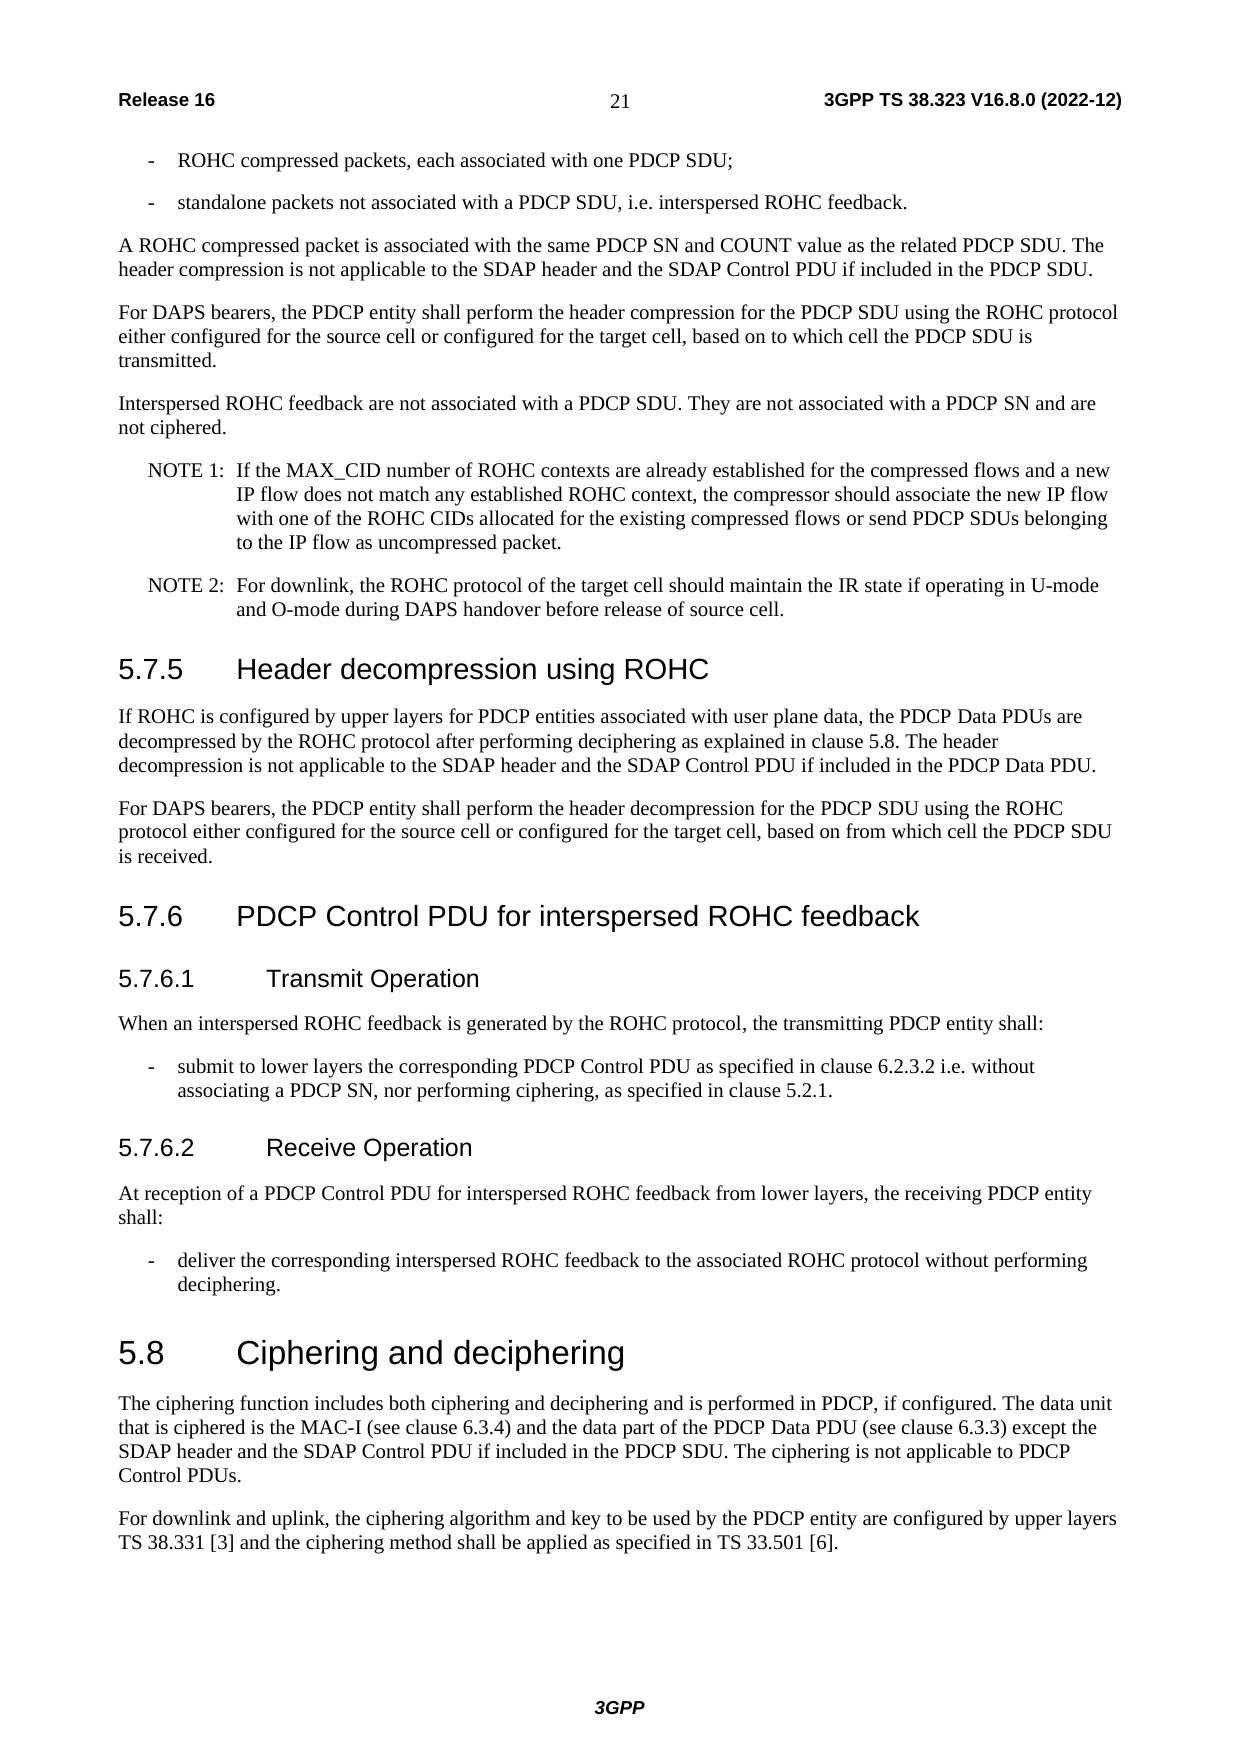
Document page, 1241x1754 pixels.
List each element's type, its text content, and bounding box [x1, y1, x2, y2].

text NOTE 2: For downlink, the ROHC protocol of the target cell should maintain the IR state if operating in U-mode and O-mode during DAPS handover before release of source cell. [148, 573, 1122, 621]
text At reception of a PDCP Control PDU for interspersed ROHC feedback from lower layers, the receiving PDCP entity shall: [118, 1181, 1122, 1229]
text For downlink and uplink, the ciphering algorithm and key to be used by the PDCP entity are configured by upper layers TS 38.331 [3] and the ciphering method shall be applied as specified in TS 33.501 [6]. [118, 1506, 1122, 1554]
text - standalone packets not associated with a PDCP SDU, i.e. interspersed ROHC feedback. [148, 190, 1122, 214]
text If ROHC is configured by upper layers for PDCP entities associated with user plane data, the PDCP Data PDUs are decompressed by the ROHC protocol after performing deciphering as explained in clause 5.8. The header decompression is not applicable to the SDAP header and the SDAP Control PDU if included in the PDCP Data PDU. [118, 704, 1122, 777]
text NOTE 1: If the MAX_CID number of ROHC contexts are already established for the compressed flows and a new IP flow does not match any established ROHC context, the compressor should associate the new IP flow with one of the ROHC CIDs allocated for the existing compressed flows or send PDCP SDUs belonging to the IP flow as uncompressed packet. [148, 458, 1122, 554]
subtitle 5.7.6.2 Receive Operation [118, 1133, 1122, 1162]
subtitle 5.7.6.1 Transmit Operation [118, 964, 1122, 992]
subtitle 5.7.6 PDCP Control PDU for interspersed ROHC feedback [118, 899, 1122, 932]
text When an interspersed ROHC feedback is generated by the ROHC protocol, the transmitting PDCP entity shall: [118, 1011, 1122, 1035]
text - deliver the corresponding interspersed ROHC feedback to the associated ROHC protocol without performing deciphering. [148, 1248, 1122, 1296]
text A ROHC compressed packet is associated with the same PDCP SN and COUNT value as the related PDCP SDU. The header compression is not applicable to the SDAP header and the SDAP Control PDU if included in the PDCP SDU. [118, 233, 1122, 281]
text Interspersed ROHC feedback are not associated with a PDCP SDU. They are not associated with a PDCP SN and are not ciphered. [118, 391, 1122, 439]
text For DAPS bearers, the PDCP entity shall perform the header decompression for the PDCP SDU using the ROHC protocol either configured for the source cell or configured for the target cell, based on from which cell the PDCP SDU is received. [118, 795, 1122, 868]
subtitle 5.8 Ciphering and deciphering [118, 1333, 1122, 1372]
text For DAPS bearers, the PDCP entity shall perform the header compression for the PDCP SDU using the ROHC protocol either configured for the source cell or configured for the target cell, based on to which cell the PDCP SDU is transmitted. [118, 300, 1122, 372]
text - ROHC compressed packets, each associated with one PDCP SDU; [148, 147, 1122, 172]
text The ciphering function includes both ciphering and deciphering and is performed in PDCP, if configured. The data unit that is ciphered is the MAC-I (see clause 6.3.4) and the data part of the PDCP Data PDU (see clause 6.3.3) except the SDAP header and the SDAP Control PDU if included in the PDCP SDU. The ciphering is not applicable to PDCP Control PDUs. [118, 1391, 1122, 1487]
text - submit to lower layers the corresponding PDCP Control PDU as specified in clause 6.2.3.2 i.e. without associating a PDCP SN, nor performing ciphering, as specified in clause 5.2.1. [148, 1054, 1122, 1102]
subtitle 5.7.5 Header decompression using ROHC [118, 652, 1122, 686]
